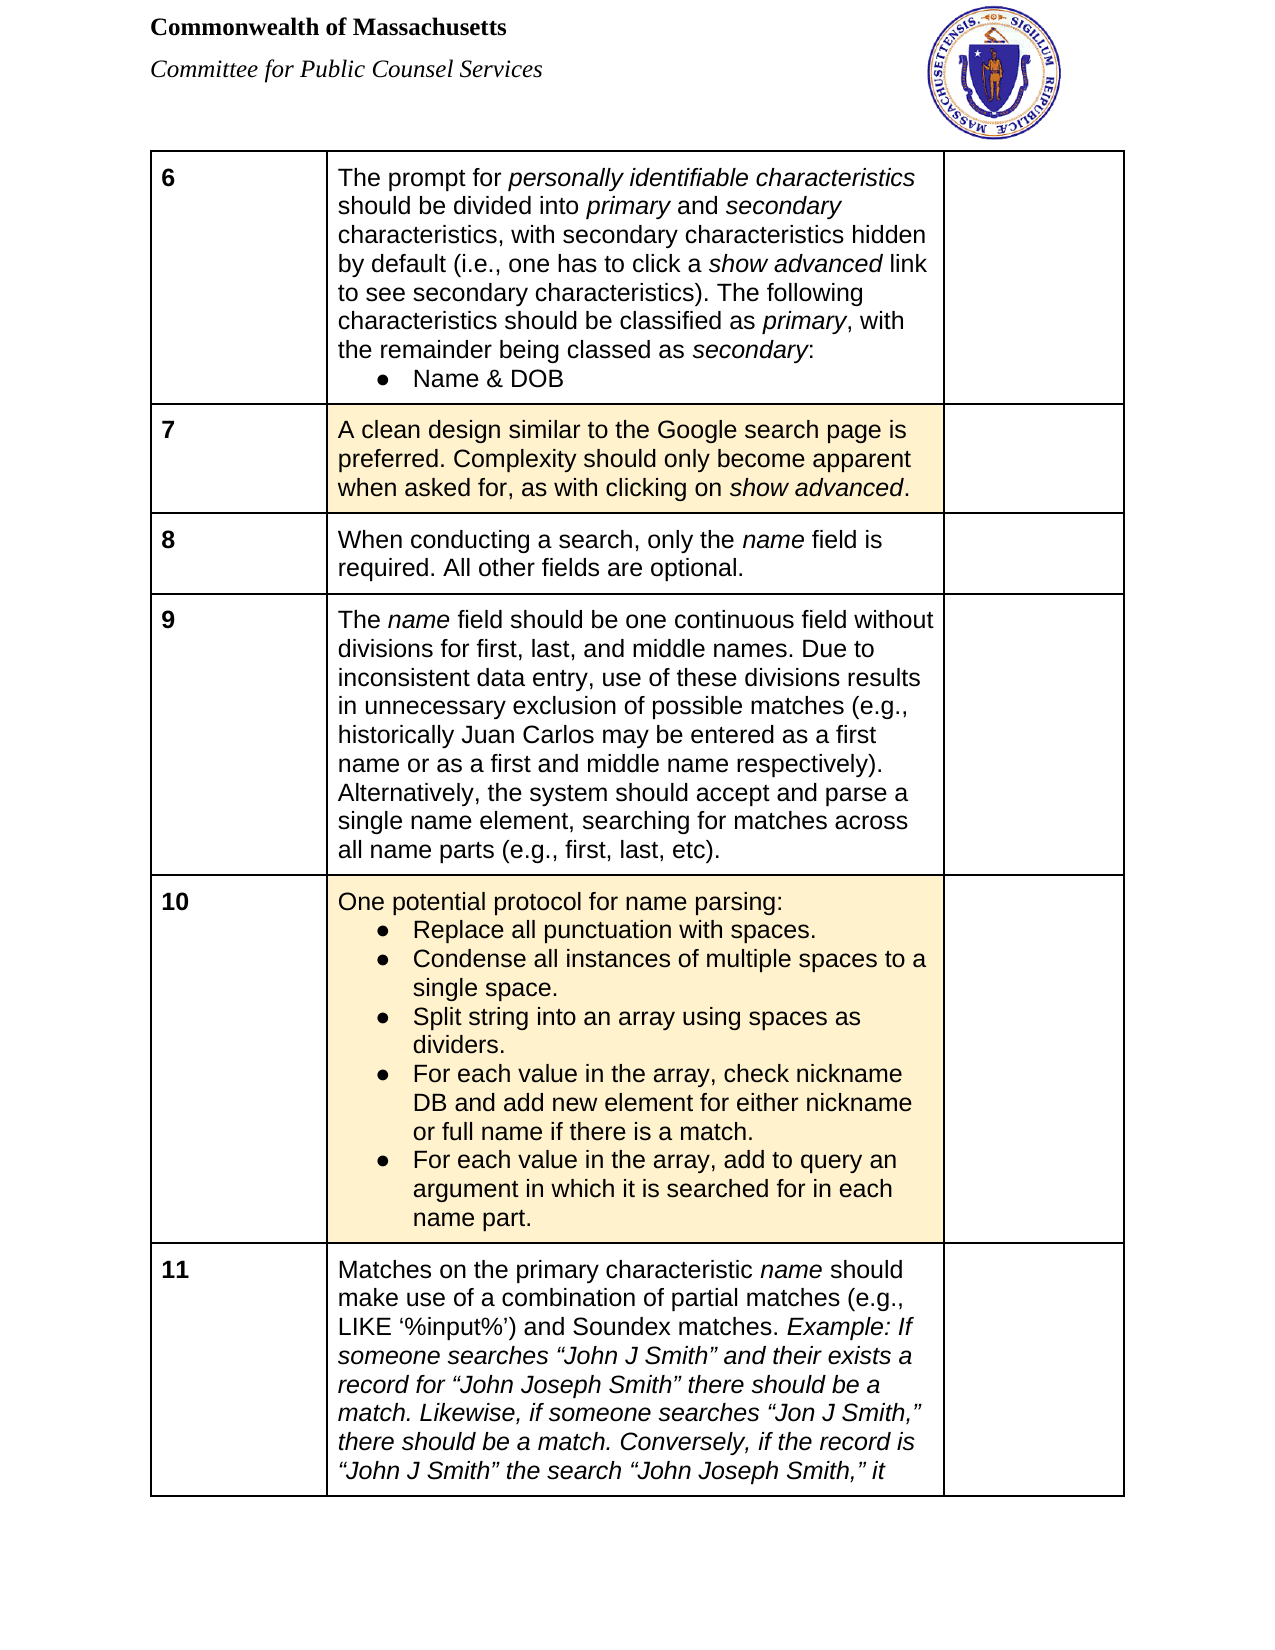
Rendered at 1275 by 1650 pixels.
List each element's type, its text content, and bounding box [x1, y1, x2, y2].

table_cell One potential protocol for name parsing: Replace all punctuation with spaces. Condense all instances of multiple spaces to a single space. Split string into an array using spaces as dividers. For each value in the array, check nickname DB and add new element for either nickname or full name if there is a match. For each value in the array, add to query an argument in which it is searched for in each name part. [328, 876, 943, 1242]
table_cell 9 [152, 595, 326, 874]
table_cell When conducting a search, only the name field is required. All other fields are optional. [328, 514, 943, 592]
table_cell [945, 1244, 1123, 1495]
table_cell [945, 876, 1123, 1242]
table_cell 8 [152, 514, 326, 592]
table_cell 7 [152, 405, 326, 512]
table_cell [945, 514, 1123, 592]
table_cell The name field should be one continuous field without divisions for first, last, and middle names. Due to inconsistent data entry, use of these divisions results in unnecessary exclusion of possible matches (e.g., historically Juan Carlos may be entered as a first name or as a first and middle name respectively). Alternatively, the system should accept and parse a single name element, searching for matches across all name parts (e.g., first, last, etc). [328, 595, 943, 874]
table_cell [945, 152, 1123, 403]
table_cell 11 [152, 1244, 326, 1495]
table_cell 10 [152, 876, 326, 1242]
table_cell [945, 595, 1123, 874]
table_cell A clean design similar to the Google search page is preferred. Complexity should only become apparent when asked for, as with clicking on show advanced. [328, 405, 943, 512]
table_cell 6 [152, 152, 326, 403]
table_cell [945, 405, 1123, 512]
table_cell The prompt for personally identifiable characteristics should be divided into primary and secondary characteristics, with secondary characteristics hidden by default (i.e., one has to click a show advanced link to see secondary characteristics). The following characteristics should be classified as primary, with the remainder being classed as secondary: Name & DOB [328, 152, 943, 403]
picture [918, 0, 1069, 146]
